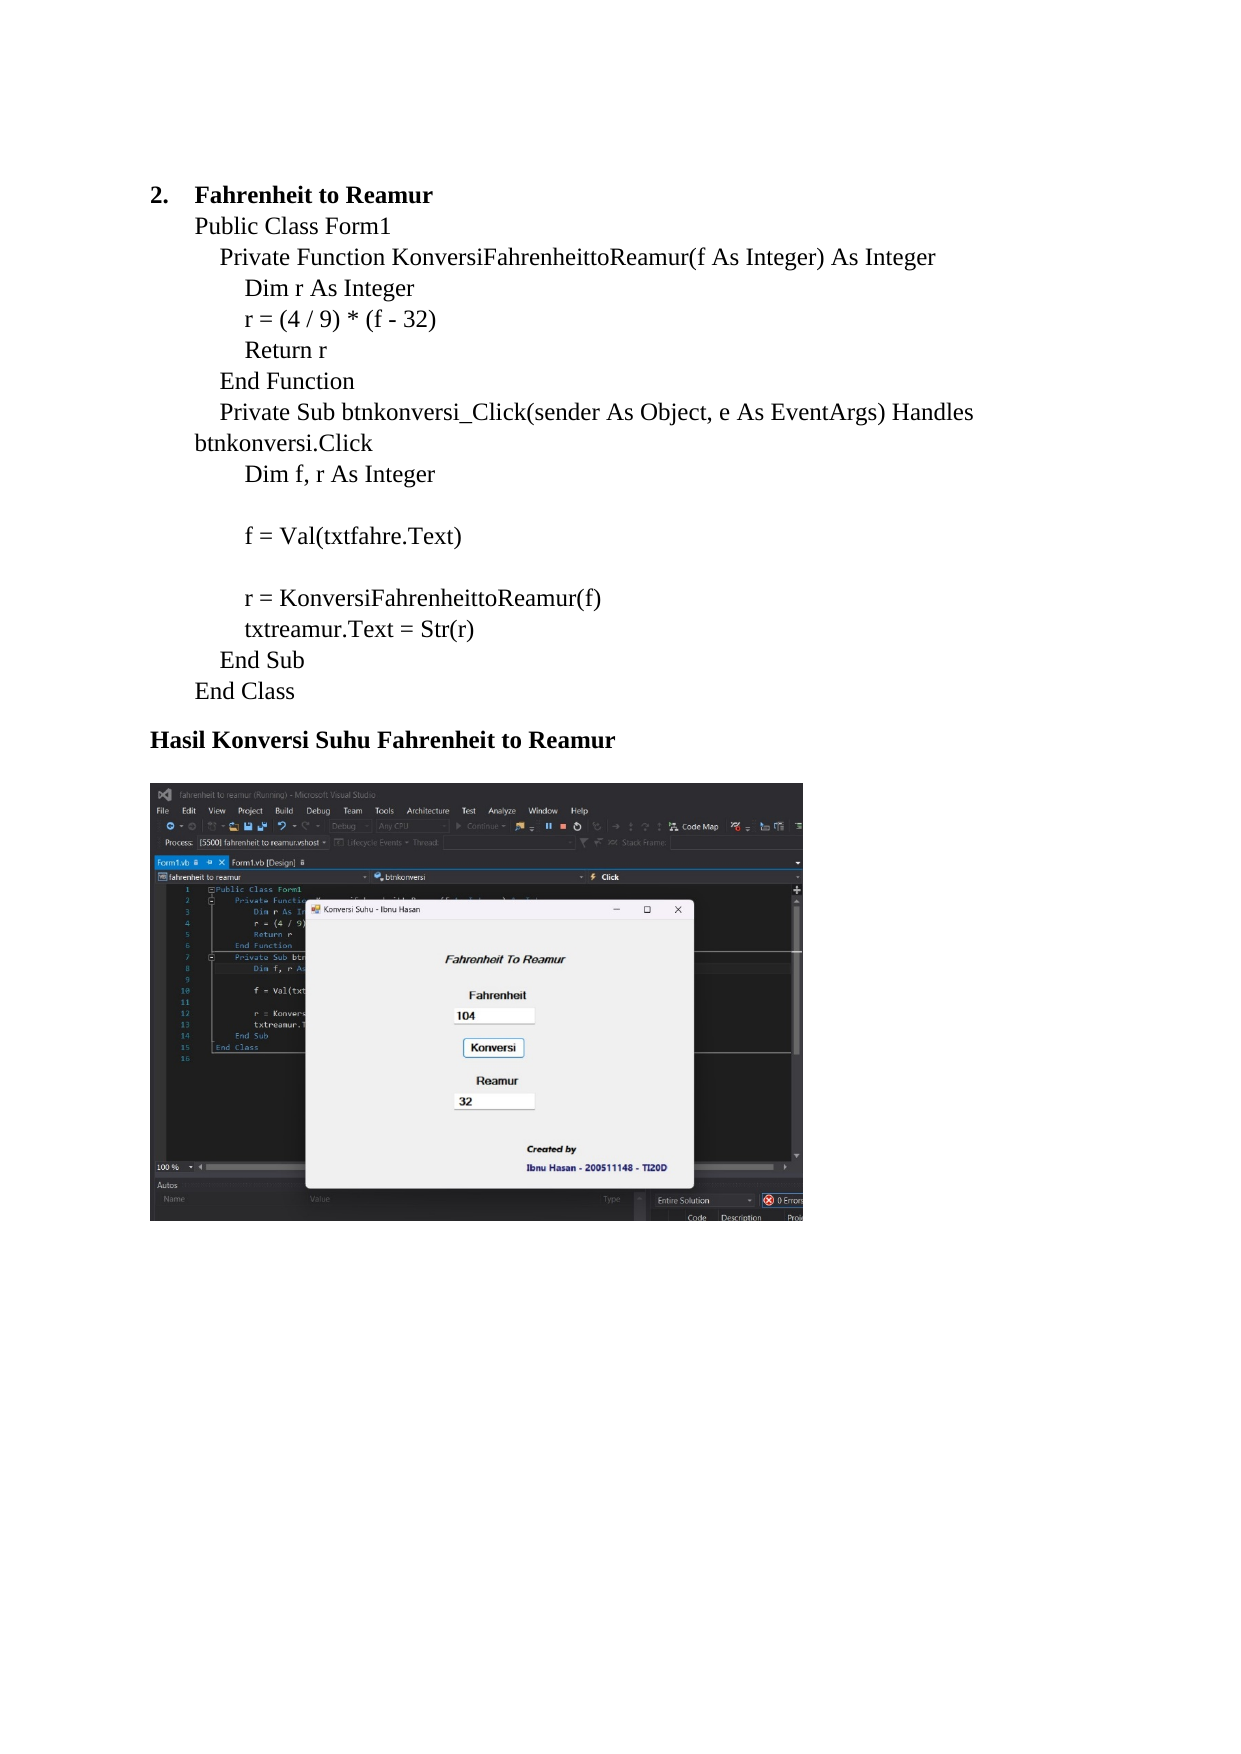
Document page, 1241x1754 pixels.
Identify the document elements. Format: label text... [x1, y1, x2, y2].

list Public Class Form1 [194, 211, 1090, 239]
list Fahrenheit to Reamur [150, 180, 1090, 208]
list txtreamur.Text = Str(r) [194, 614, 1090, 643]
text Hasil Konversi Suhu Fahrenheit to Reamur [150, 724, 1090, 754]
list End Class [194, 676, 1090, 705]
list r = KonversiFahrenheittoReamur(f) [194, 583, 1090, 612]
list r = (4 / 9) * (f - 32) [194, 304, 1090, 333]
list f = Val(txtfahre.Text) [194, 521, 1090, 550]
list Dim f, r As Integer [194, 459, 1090, 488]
picture [150, 783, 803, 1221]
list End Sub [194, 645, 1090, 674]
list End Function [194, 366, 1090, 395]
list Dim r As Integer [194, 273, 1090, 302]
list Private Sub btnkonversi_Click(sender As Object, e As EventArgs) Handles btnkonversi.Click [194, 397, 1090, 457]
list Return r [194, 335, 1090, 364]
list Private Function KonversiFahrenheittoReamur(f As Integer) As Integer [194, 242, 1090, 271]
